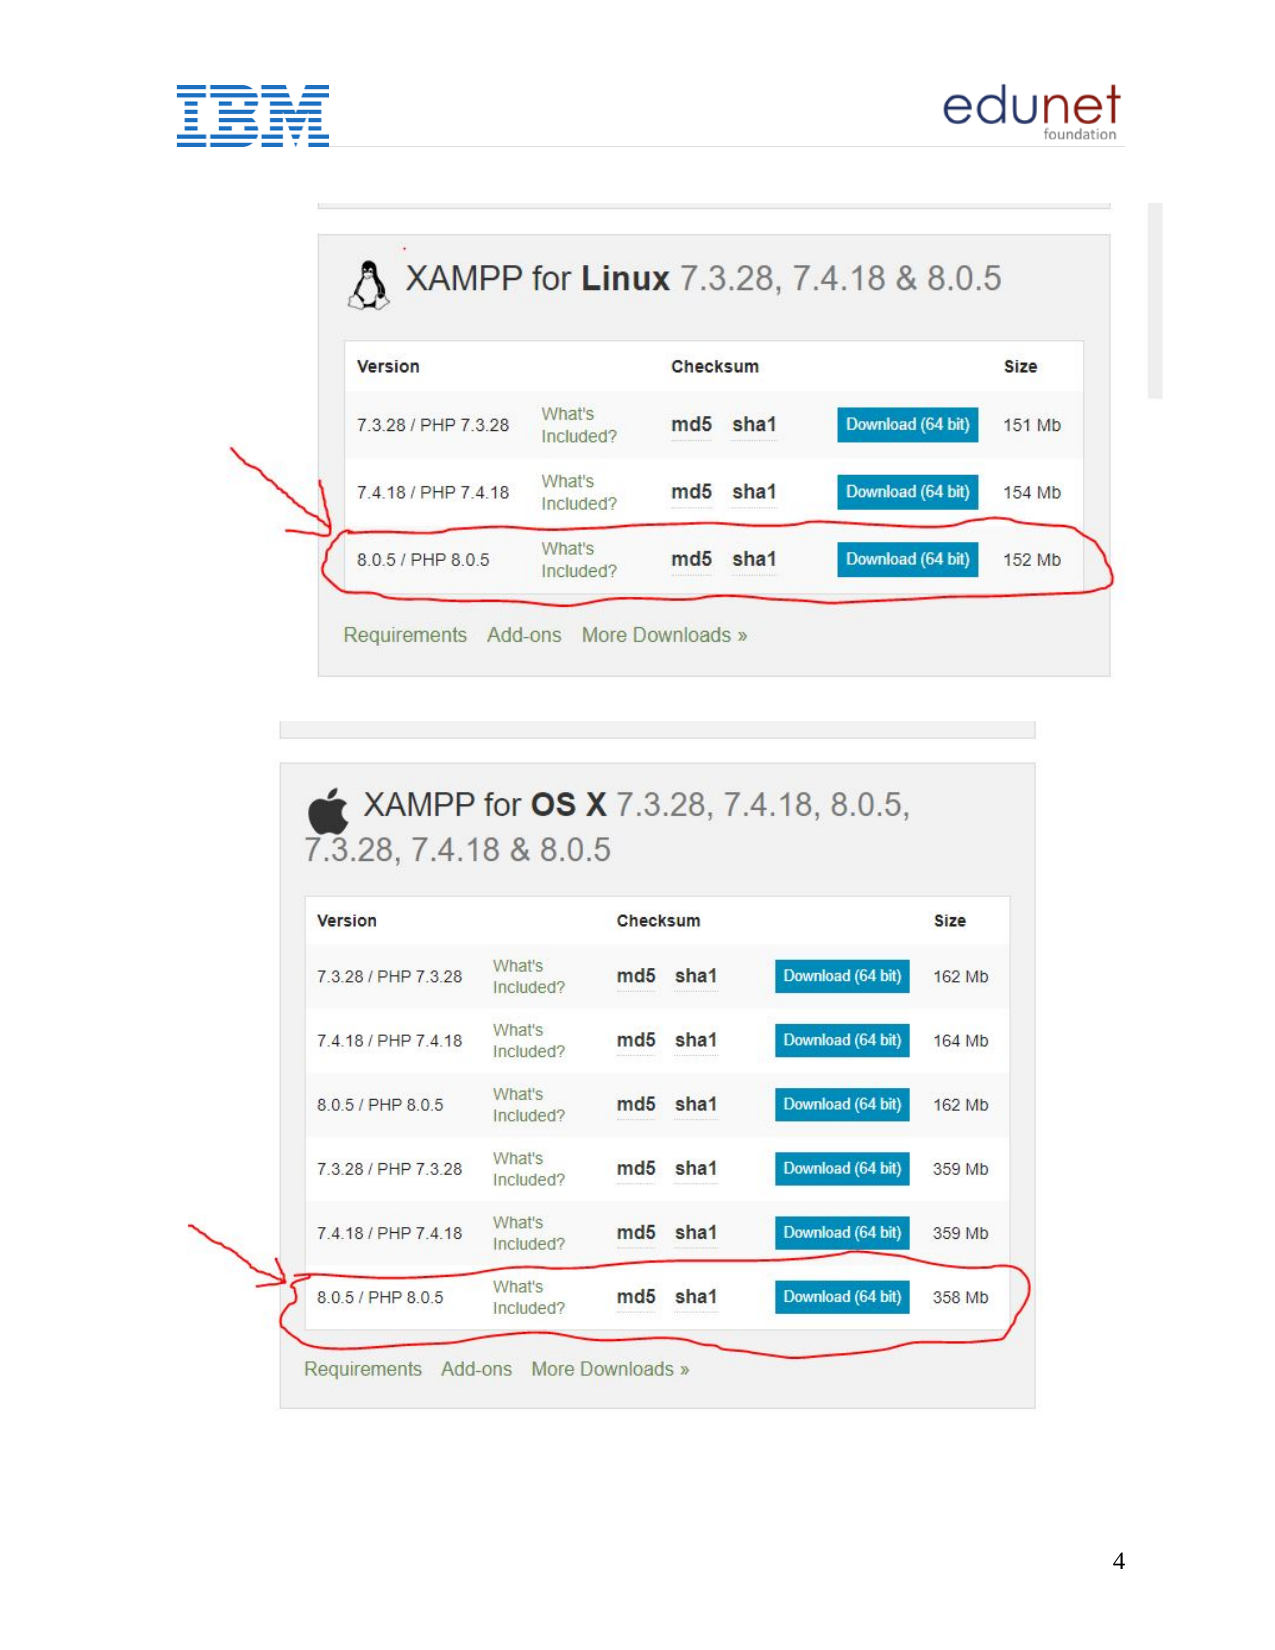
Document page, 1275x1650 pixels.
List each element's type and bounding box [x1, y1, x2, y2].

picture [187, 203, 1163, 692]
picture [187, 721, 1163, 1415]
picture [176, 85, 329, 147]
picture [941, 75, 1125, 147]
